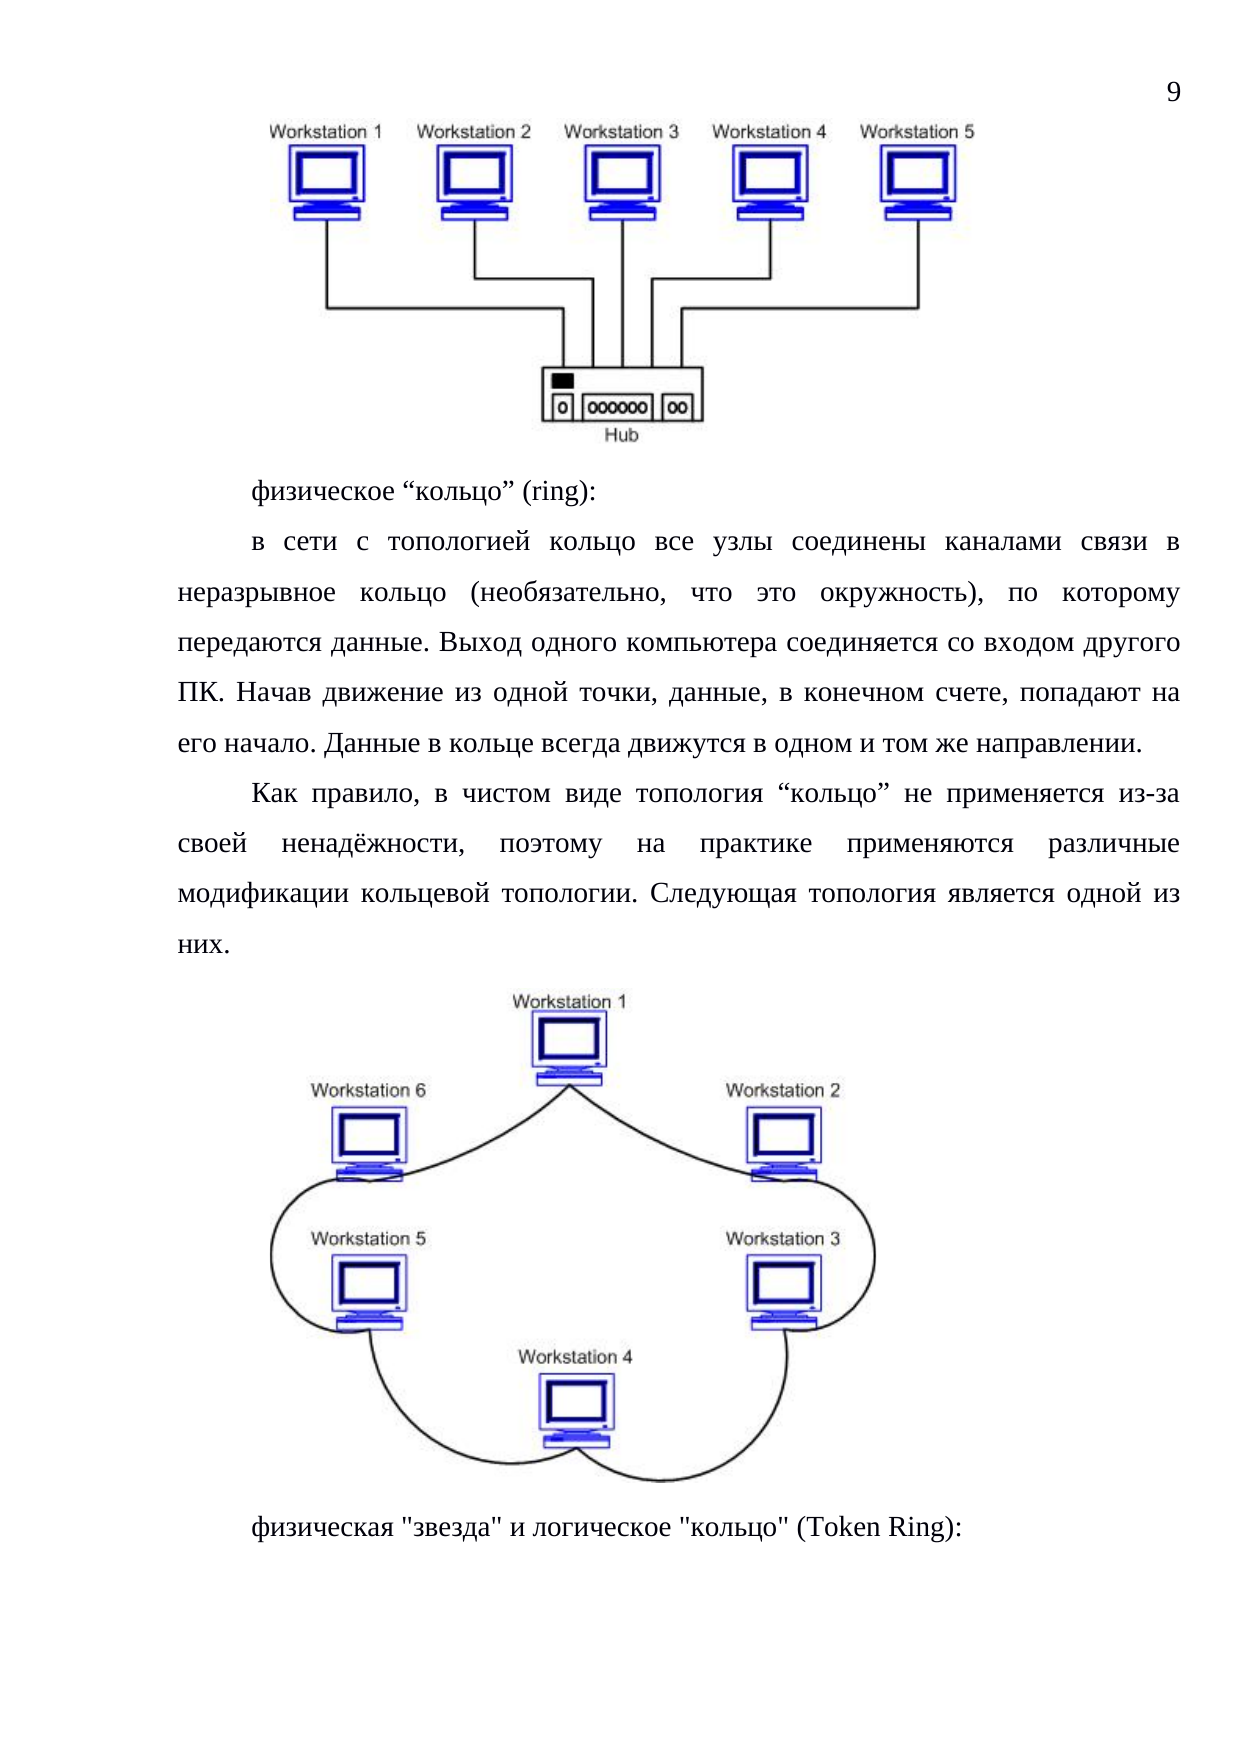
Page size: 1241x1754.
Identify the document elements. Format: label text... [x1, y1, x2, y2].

picture [269, 988, 877, 1483]
text Как правило, в чистом виде топология “кольцо” не применяется из-за своей ненадёжности, поэтому на практике применяются различные модификации кольцевой топологии. Следующая топология является одной из них. [177, 775, 1181, 959]
picture [269, 118, 975, 447]
